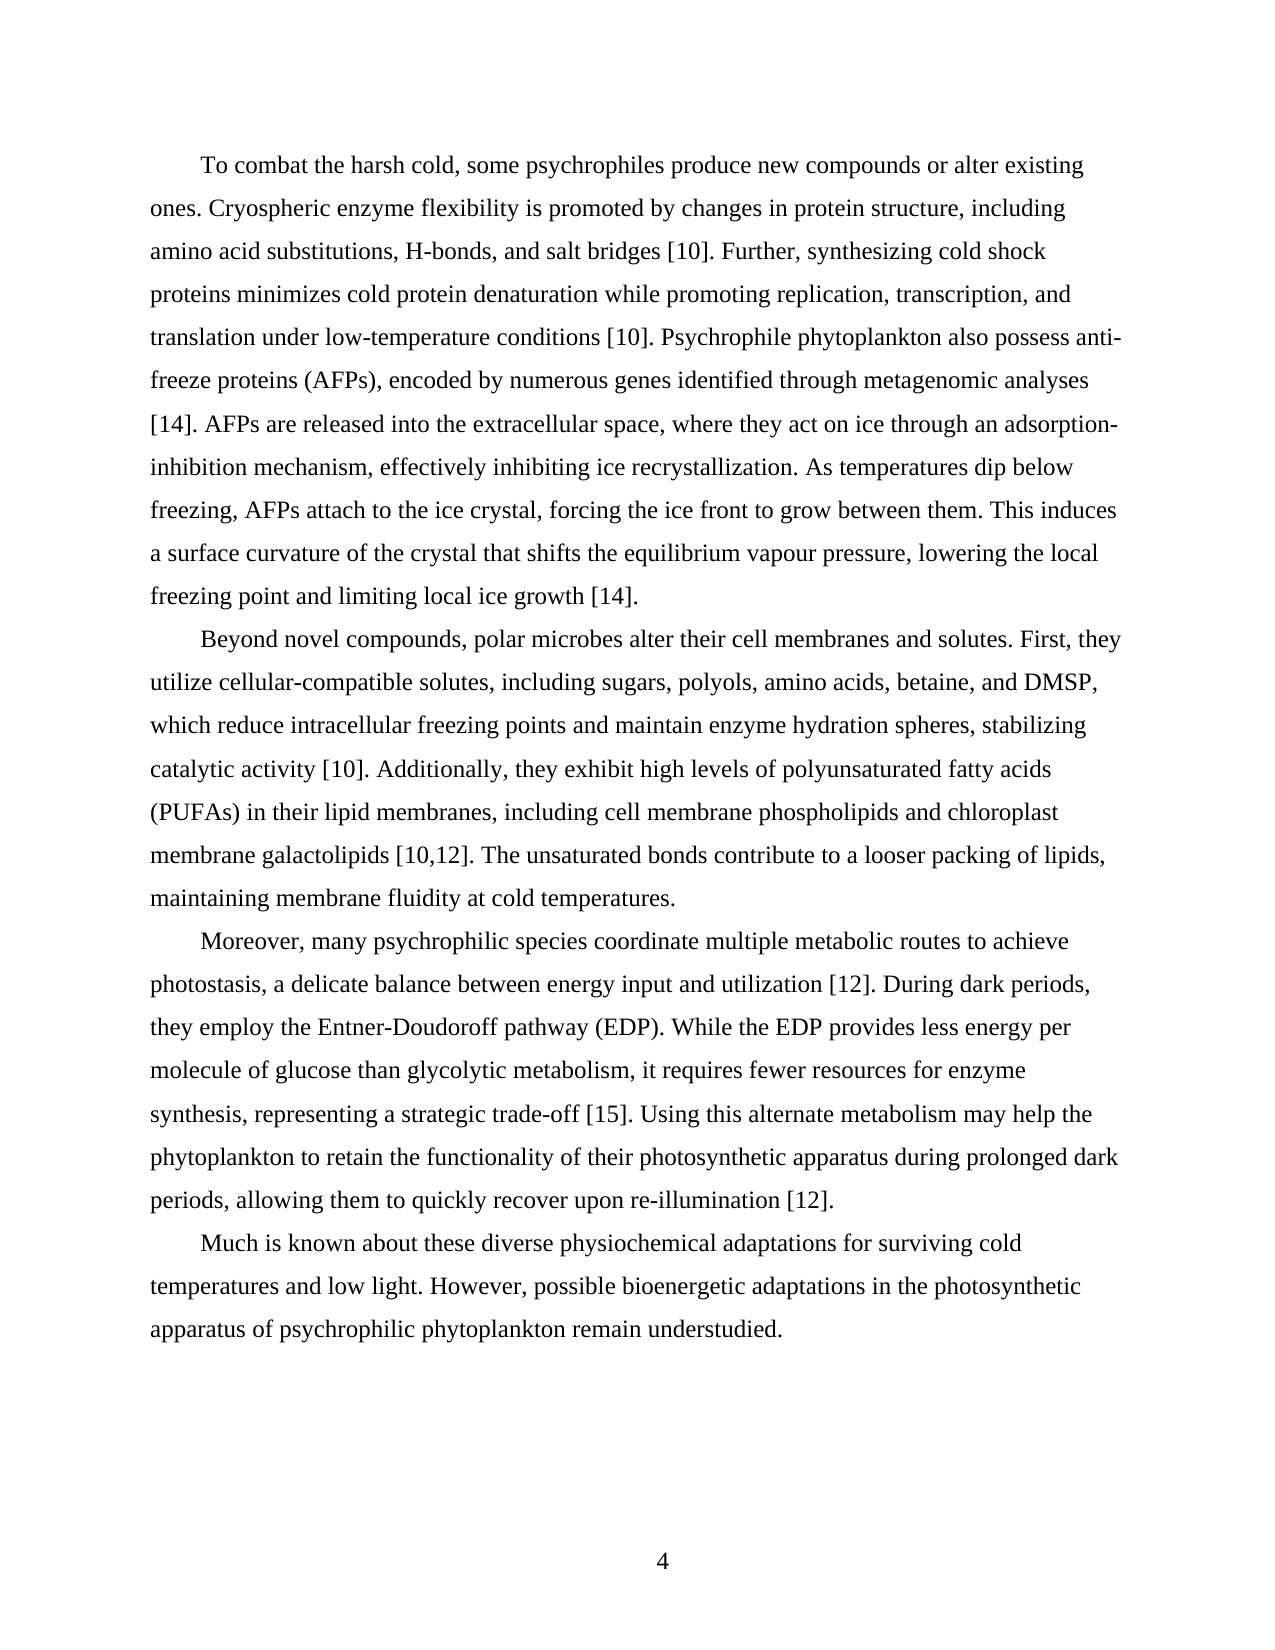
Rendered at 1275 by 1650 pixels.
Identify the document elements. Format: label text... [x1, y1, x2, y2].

text Moreover, many psychrophilic species coordinate multiple metabolic routes to achieve photostasis, a delicate balance between energy input and utilization [12]. During dark periods, they employ the Entner-Doudoroff pathway (EDP). While the EDP provides less energy per molecule of glucose than glycolytic metabolism, it requires fewer resources for enzyme synthesis, representing a strategic trade-off [15]. Using this alternate metabolism may help the phytoplankton to retain the functionality of their photosynthetic apparatus during prolonged dark periods, allowing them to quickly recover upon re-illumination [12]. [150, 926, 1125, 1214]
text Beyond novel compounds, polar microbes alter their cell membranes and solutes. First, they utilize cellular-compatible solutes, including sugars, polyols, amino acids, betaine, and DMSP, which reduce intracellular freezing points and maintain enzyme hydration spheres, stabilizing catalytic activity [10]. Additionally, they exhibit high levels of polyunsaturated fatty acids (PUFAs) in their lipid membranes, including cell membrane phospholipids and chloroplast membrane galactolipids [10,12]. The unsaturated bonds contribute to a looser packing of lipids, maintaining membrane fluidity at cold temperatures. [150, 624, 1125, 912]
text To combat the harsh cold, some psychrophiles produce new compounds or alter existing ones. Cryospheric enzyme flexibility is promoted by changes in protein structure, including amino acid substitutions, H-bonds, and salt bridges [10]. Further, synthesizing cold shock proteins minimizes cold protein denaturation while promoting replication, transcription, and translation under low-temperature conditions [10]. Psychrophile phytoplankton also possess anti-freeze proteins (AFPs), encoded by numerous genes identified through metagenomic analyses [14]. AFPs are released into the extracellular space, where they act on ice through an adsorption-inhibition mechanism, effectively inhibiting ice recrystallization. As temperatures dip below freezing, AFPs attach to the ice crystal, forcing the ice front to grow between them. This induces a surface curvature of the crystal that shifts the equilibrium vapour pressure, lowering the local freezing point and limiting local ice growth [14]. [150, 150, 1125, 610]
text Much is known about these diverse physiochemical adaptations for surviving cold temperatures and low light. However, possible bioenergetic adaptations in the photosynthetic apparatus of psychrophilic phytoplankton remain understudied. [150, 1228, 1125, 1343]
